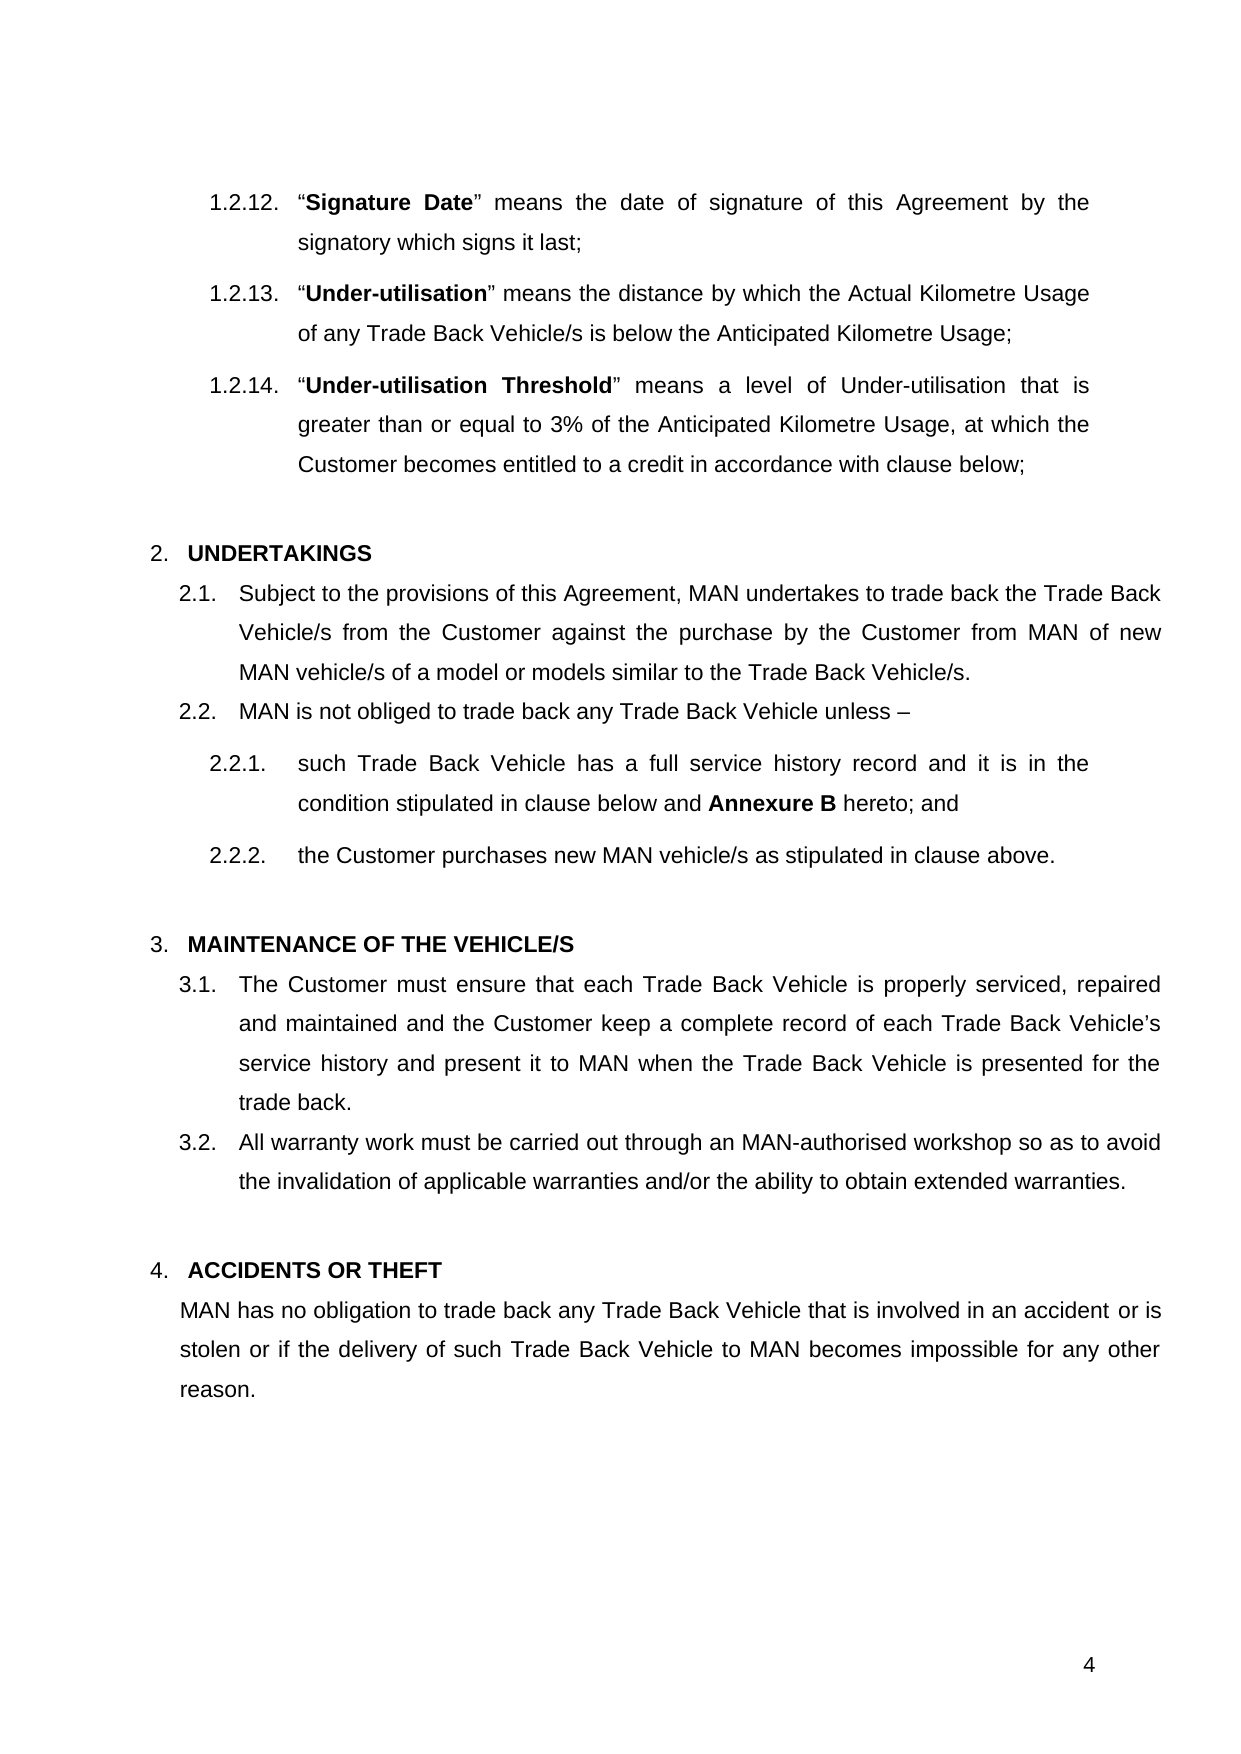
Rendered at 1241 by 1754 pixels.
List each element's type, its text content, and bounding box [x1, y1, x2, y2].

list All warranty work must be carried out through an MAN-authorised workshop so as to avoid the invalidation of applicable warranties and/or the ability to obtain extended warranties. [178, 1128, 1162, 1194]
text MAN has no obligation to trade back any Trade Back Vehicle that is involved in an accident or is stolen or if the delivery of such Trade Back Vehicle to MAN becomes impossible for any other reason. [179, 1297, 1162, 1402]
list “Under-utilisation Threshold” means a level of Under-utilisation that is greater than or equal to 3% of the Anticipated Kilometre Usage, at which the Customer becomes entitled to a credit in accordance with clause 11 below; [209, 372, 1090, 477]
list MAINTENANCE OF THE VEHICLE/S [150, 931, 1090, 957]
list such Trade Back Vehicle has a full service history record and it is in the condition stipulated in clause 6 below and Annexure B hereto; and [209, 750, 1090, 816]
list “Signature Date” means the date of signature of this Agreement by the signatory which signs it last; [209, 189, 1090, 255]
list the Customer purchases new MAN vehicle/s as stipulated in clause 2.1 above. [209, 842, 1090, 868]
list MAN is not obliged to trade back any Trade Back Vehicle unless – [178, 698, 1162, 724]
list Subject to the provisions of this Agreement, MAN undertakes to trade back the Trade Back Vehicle/s from the Customer against the purchase by the Customer from MAN of new MAN vehicle/s of a model or models similar to the Trade Back Vehicle/s. [178, 580, 1162, 685]
list “Under-utilisation” means the distance by which the Actual Kilometre Usage of any Trade Back Vehicle/s is below the Anticipated Kilometre Usage; [209, 280, 1090, 346]
list ACCIDENTS OR THEFT [150, 1257, 1090, 1284]
list The Customer must ensure that each Trade Back Vehicle is properly serviced, repaired and maintained and the Customer keep a complete record of each Trade Back Vehicle’s service history and present it to MAN when the Trade Back Vehicle is presented for the trade back. [178, 971, 1162, 1115]
list UNDERTAKINGS [150, 540, 1090, 567]
